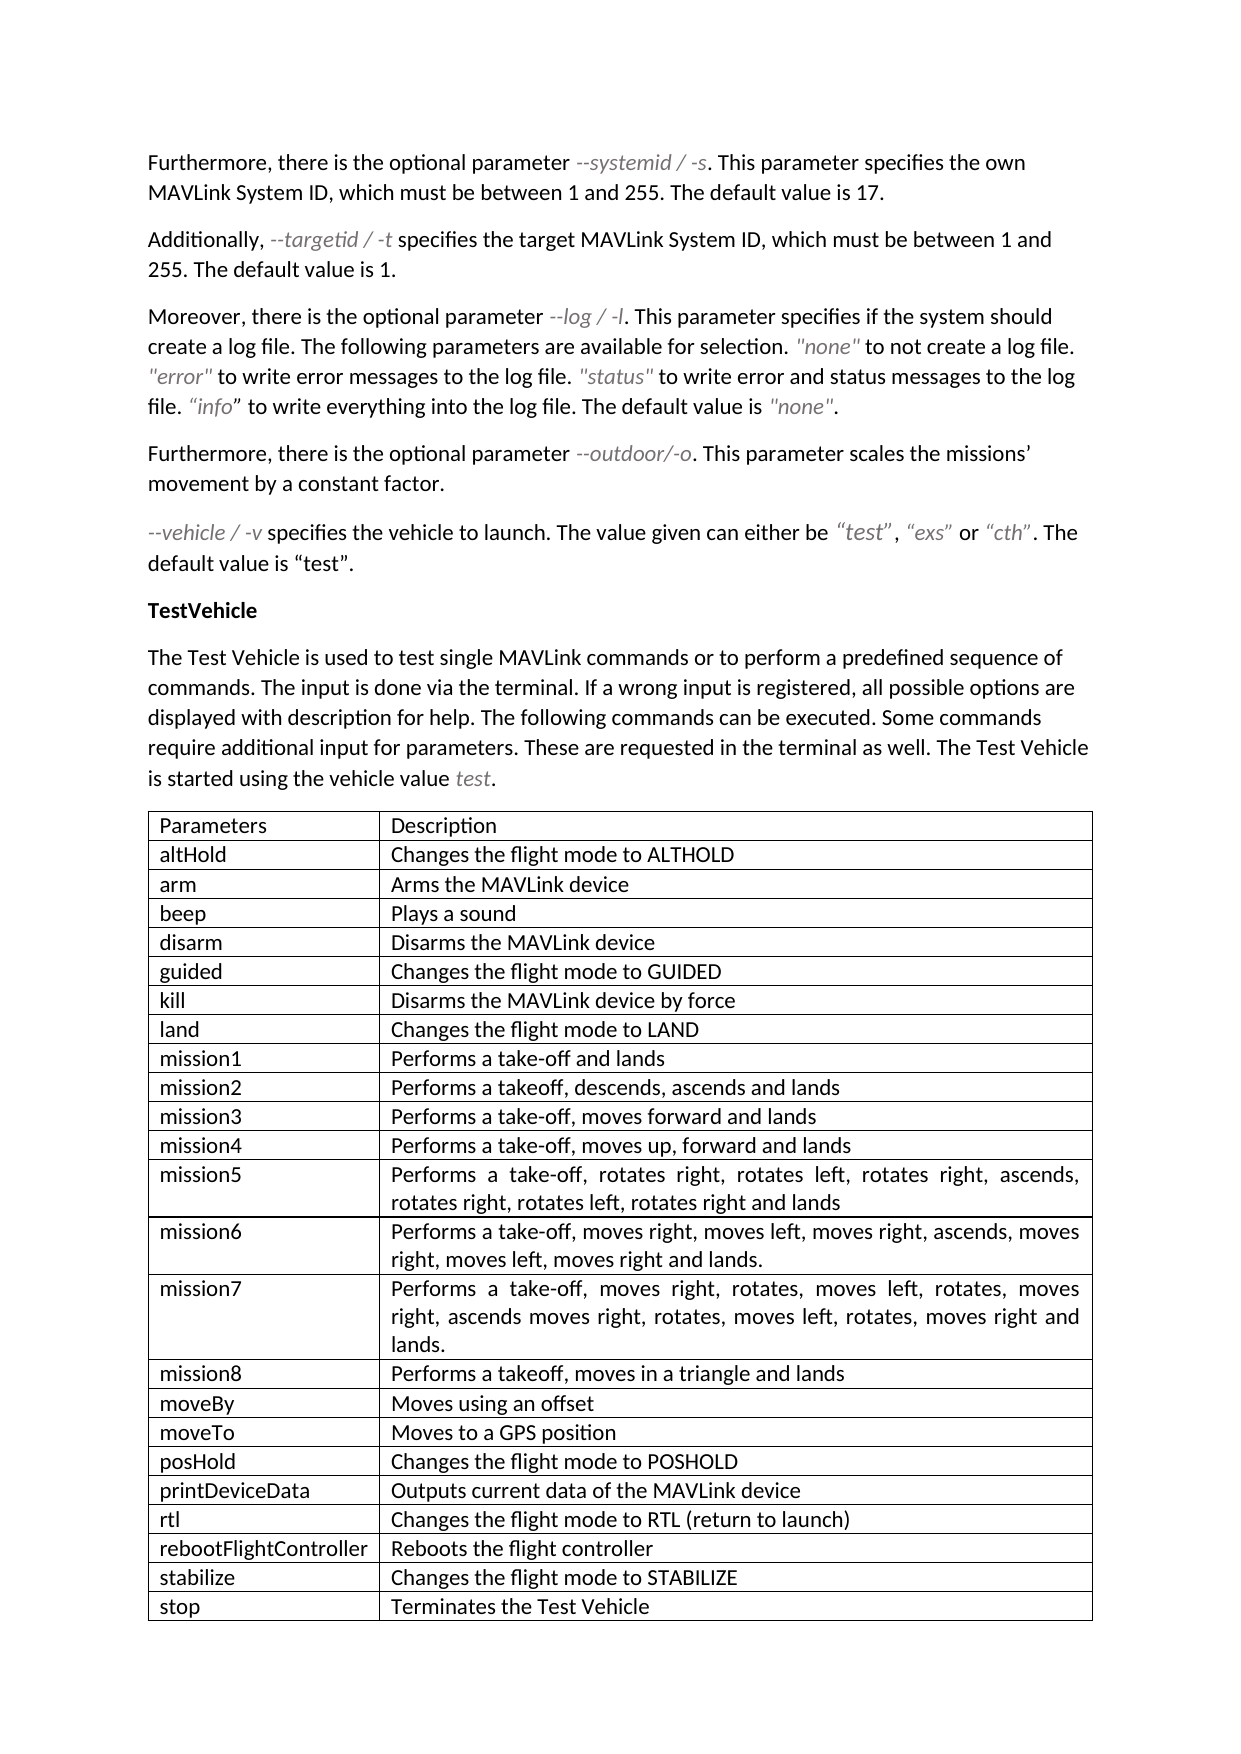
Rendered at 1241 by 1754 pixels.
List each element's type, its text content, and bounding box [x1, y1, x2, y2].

table_header Parameters [149, 812, 379, 839]
table_cell Performs a take-off, moves right, moves left, moves right, ascends, moves right, moves left, moves right and lands. [380, 1218, 1092, 1273]
table_cell moveTo [149, 1418, 379, 1446]
table_cell Changes the flight mode to STABILIZE [380, 1563, 1092, 1591]
table_cell Terminates the Test Vehicle [380, 1592, 1092, 1620]
table_cell printDeviceData [149, 1476, 379, 1504]
table_cell Changes the flight mode to RTL (return to launch) [380, 1505, 1092, 1533]
table_cell Moves to a GPS position [380, 1418, 1092, 1446]
table_cell stabilize [149, 1563, 379, 1591]
table_cell altHold [149, 841, 379, 869]
text Moreover, there is the optional parameter --log / -l. This parameter specifies if the system should create a log file. The following parameters are available for selection. "none" to not create a log file. "error" to write error messages to the log file. "status" to write error and status messages to the log file. “info” to write everything into the log file. The default value is "none". [148, 302, 1093, 420]
table_cell Performs a take-off and lands [380, 1044, 1092, 1072]
table_cell Performs a take-off, moves up, forward and lands [380, 1131, 1092, 1159]
table_cell Outputs current data of the MAVLink device [380, 1476, 1092, 1504]
text Furthermore, there is the optional parameter --outdoor/-o. This parameter scales the missions’ movement by a constant factor. [148, 439, 1093, 497]
table_cell moveBy [149, 1389, 379, 1417]
table_cell mission3 [149, 1102, 379, 1130]
table_cell land [149, 1015, 379, 1043]
table_cell Plays a sound [380, 899, 1092, 927]
text Furthermore, there is the optional parameter --systemid / -s. This parameter specifies the own MAVLink System ID, which must be between 1 and 255. The default value is 17. [148, 148, 1093, 206]
table_cell Performs a take-off, moves right, rotates, moves left, rotates, moves right, ascends moves right, rotates, moves left, rotates, moves right and lands. [380, 1275, 1092, 1358]
table_cell mission8 [149, 1360, 379, 1388]
table_cell arm [149, 870, 379, 898]
table_cell Changes the flight mode to GUIDED [380, 957, 1092, 985]
table_cell Disarms the MAVLink device by force [380, 986, 1092, 1014]
table_cell stop [149, 1592, 379, 1620]
table_cell disarm [149, 928, 379, 956]
table_cell beep [149, 899, 379, 927]
table_cell Changes the flight mode to POSHOLD [380, 1447, 1092, 1475]
table_cell Disarms the MAVLink device [380, 928, 1092, 956]
table_cell mission6 [149, 1218, 379, 1273]
table_cell Moves using an offset [380, 1389, 1092, 1417]
table_cell mission4 [149, 1131, 379, 1159]
table_header Description [380, 812, 1092, 839]
table_cell kill [149, 986, 379, 1014]
table_cell Changes the flight mode to ALTHOLD [380, 841, 1092, 869]
table_cell Performs a takeoff, moves in a triangle and lands [380, 1360, 1092, 1388]
text Additionally, --targetid / -t specifies the target MAVLink System ID, which must be between 1 and 255. The default value is 1. [148, 225, 1093, 283]
table_cell mission2 [149, 1073, 379, 1101]
table_cell Arms the MAVLink device [380, 870, 1092, 898]
table_cell rebootFlightController [149, 1534, 379, 1562]
text --vehicle / -v specifies the vehicle to launch. The value given can either be “test”, “exs” or “cth”. The default value is “test”. [148, 516, 1093, 577]
table_cell mission1 [149, 1044, 379, 1072]
table_cell Performs a take-off, rotates right, rotates left, rotates right, ascends, rotates right, rotates left, rotates right and lands [380, 1160, 1092, 1216]
table_cell guided [149, 957, 379, 985]
text TestVehicle [148, 596, 1093, 624]
table_cell Performs a take-off, moves forward and lands [380, 1102, 1092, 1130]
table_cell Performs a takeoff, descends, ascends and lands [380, 1073, 1092, 1101]
table_cell mission5 [149, 1160, 379, 1216]
table_cell posHold [149, 1447, 379, 1475]
table_cell Reboots the flight controller [380, 1534, 1092, 1562]
table_cell rtl [149, 1505, 379, 1533]
table_cell Changes the flight mode to LAND [380, 1015, 1092, 1043]
table_cell mission7 [149, 1275, 379, 1358]
text The Test Vehicle is used to test single MAVLink commands or to perform a predefined sequence of commands. The input is done via the terminal. If a wrong input is registered, all possible options are displayed with description for help. The following commands can be executed. Some commands require additional input for parameters. These are requested in the terminal as well. The Test Vehicle is started using the vehicle value test. [148, 643, 1093, 792]
